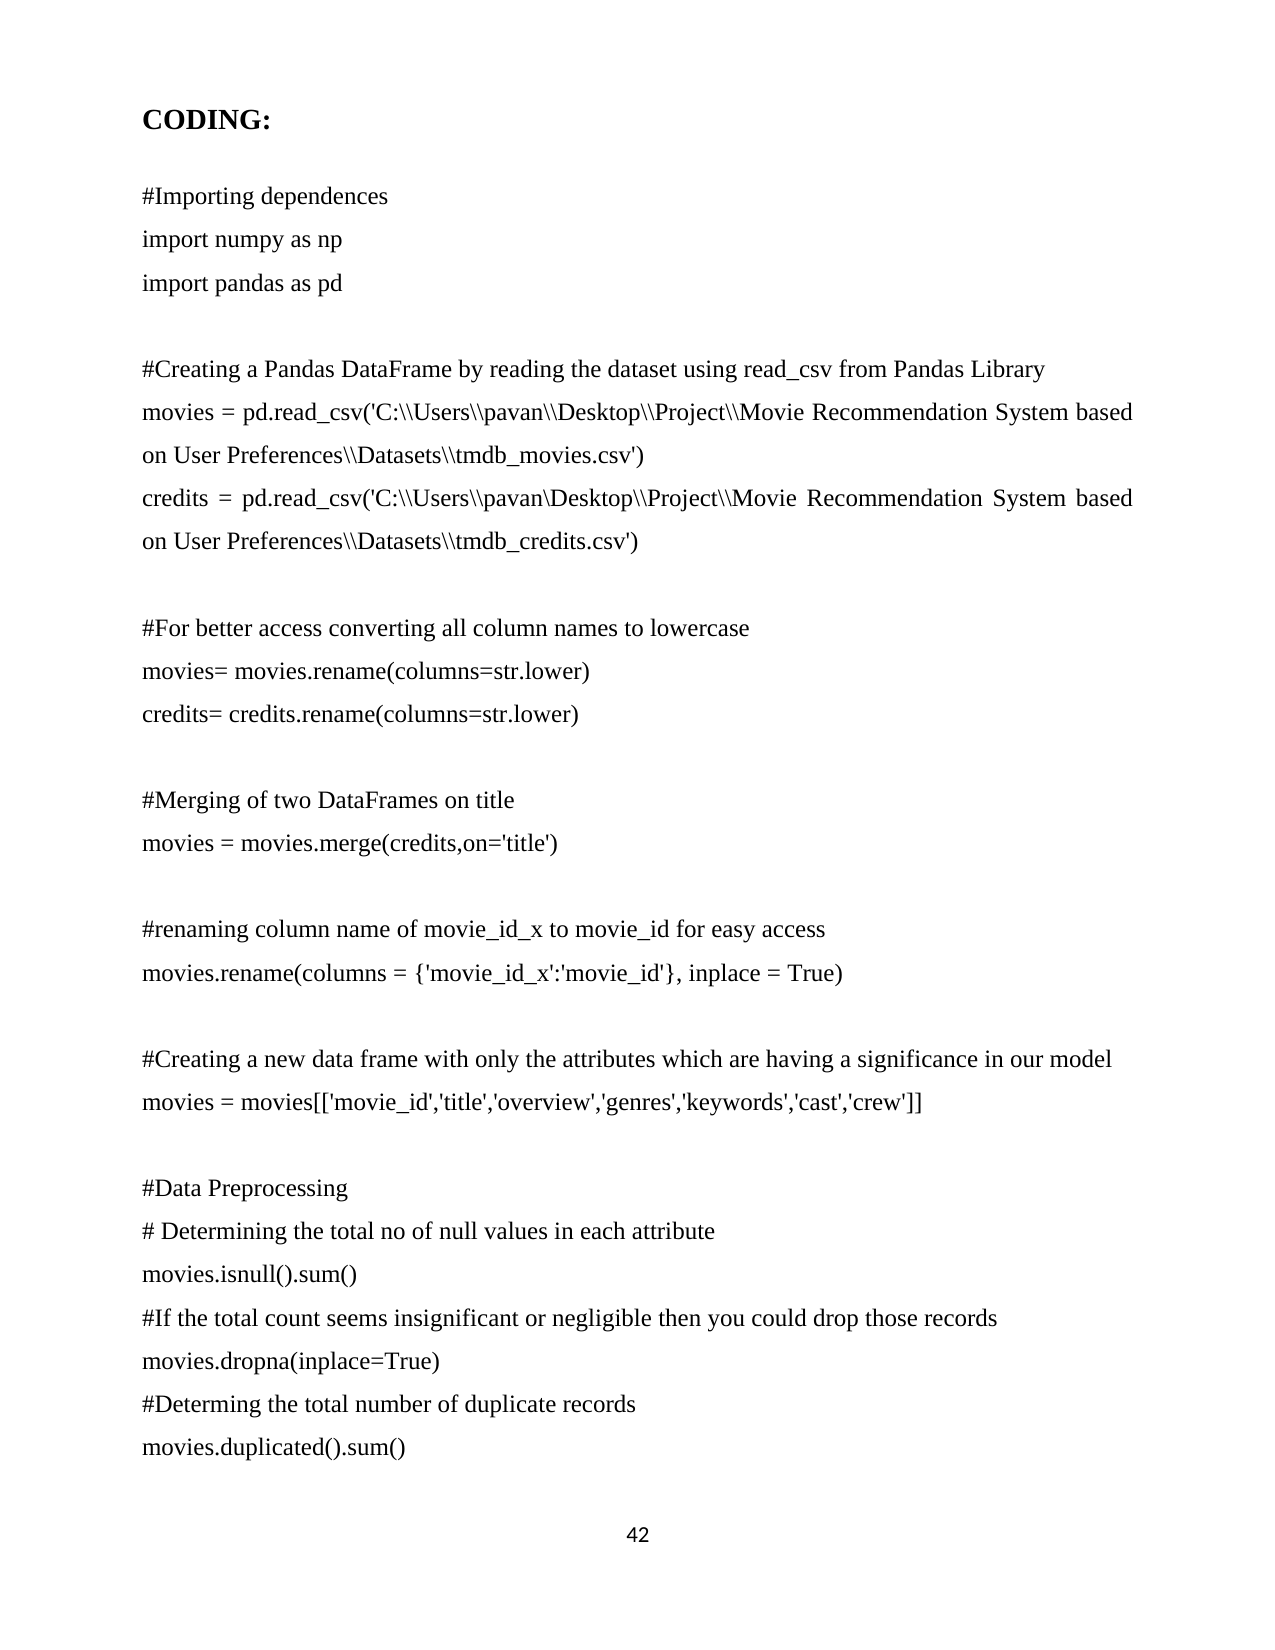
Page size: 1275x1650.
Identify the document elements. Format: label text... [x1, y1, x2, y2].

text movies = movies[['movie_id','title','overview','genres','keywords','cast','crew']] [142, 1087, 1133, 1116]
text credits= credits.rename(columns=str.lower) [142, 699, 1133, 728]
text movies.isnull().sum() [142, 1259, 1133, 1288]
text #Importing dependences [142, 181, 1133, 210]
text CODING: [142, 102, 1133, 135]
text movies = pd.read_csv('C:\\Users\\pavan\\Desktop\\Project\\Movie Recommendation System based on User Preferences\\Datasets\\tmdb_movies.csv') [142, 397, 1133, 469]
text #Creating a new data frame with only the attributes which are having a significance in our model [142, 1044, 1133, 1073]
text #Data Preprocessing [142, 1173, 1133, 1202]
text #Merging of two DataFrames on title [142, 785, 1133, 814]
text #If the total count seems insignificant or negligible then you could drop those records [142, 1303, 1133, 1331]
text movies = movies.merge(credits,on='title') [142, 828, 1133, 857]
text movies.dropna(inplace=True) [142, 1346, 1133, 1374]
text import pandas as pd [142, 268, 1133, 296]
text #Creating a Pandas DataFrame by reading the dataset using read_csv from Pandas Library [142, 354, 1133, 383]
text credits = pd.read_csv('C:\\Users\\pavan\Desktop\\Project\\Movie Recommendation System based on User Preferences\\Datasets\\tmdb_credits.csv') [142, 483, 1133, 555]
text #renaming column name of movie_id_x to movie_id for easy access [142, 914, 1133, 943]
text movies.rename(columns = {'movie_id_x':'movie_id'}, inplace = True) [142, 958, 1133, 986]
text # Determining the total no of null values in each attribute [142, 1216, 1133, 1245]
text #Determing the total number of duplicate records [142, 1389, 1133, 1418]
text movies.duplicated().sum() [142, 1432, 1133, 1461]
text #For better access converting all column names to lowercase [142, 613, 1133, 641]
text movies= movies.rename(columns=str.lower) [142, 656, 1133, 684]
text import numpy as np [142, 224, 1133, 253]
